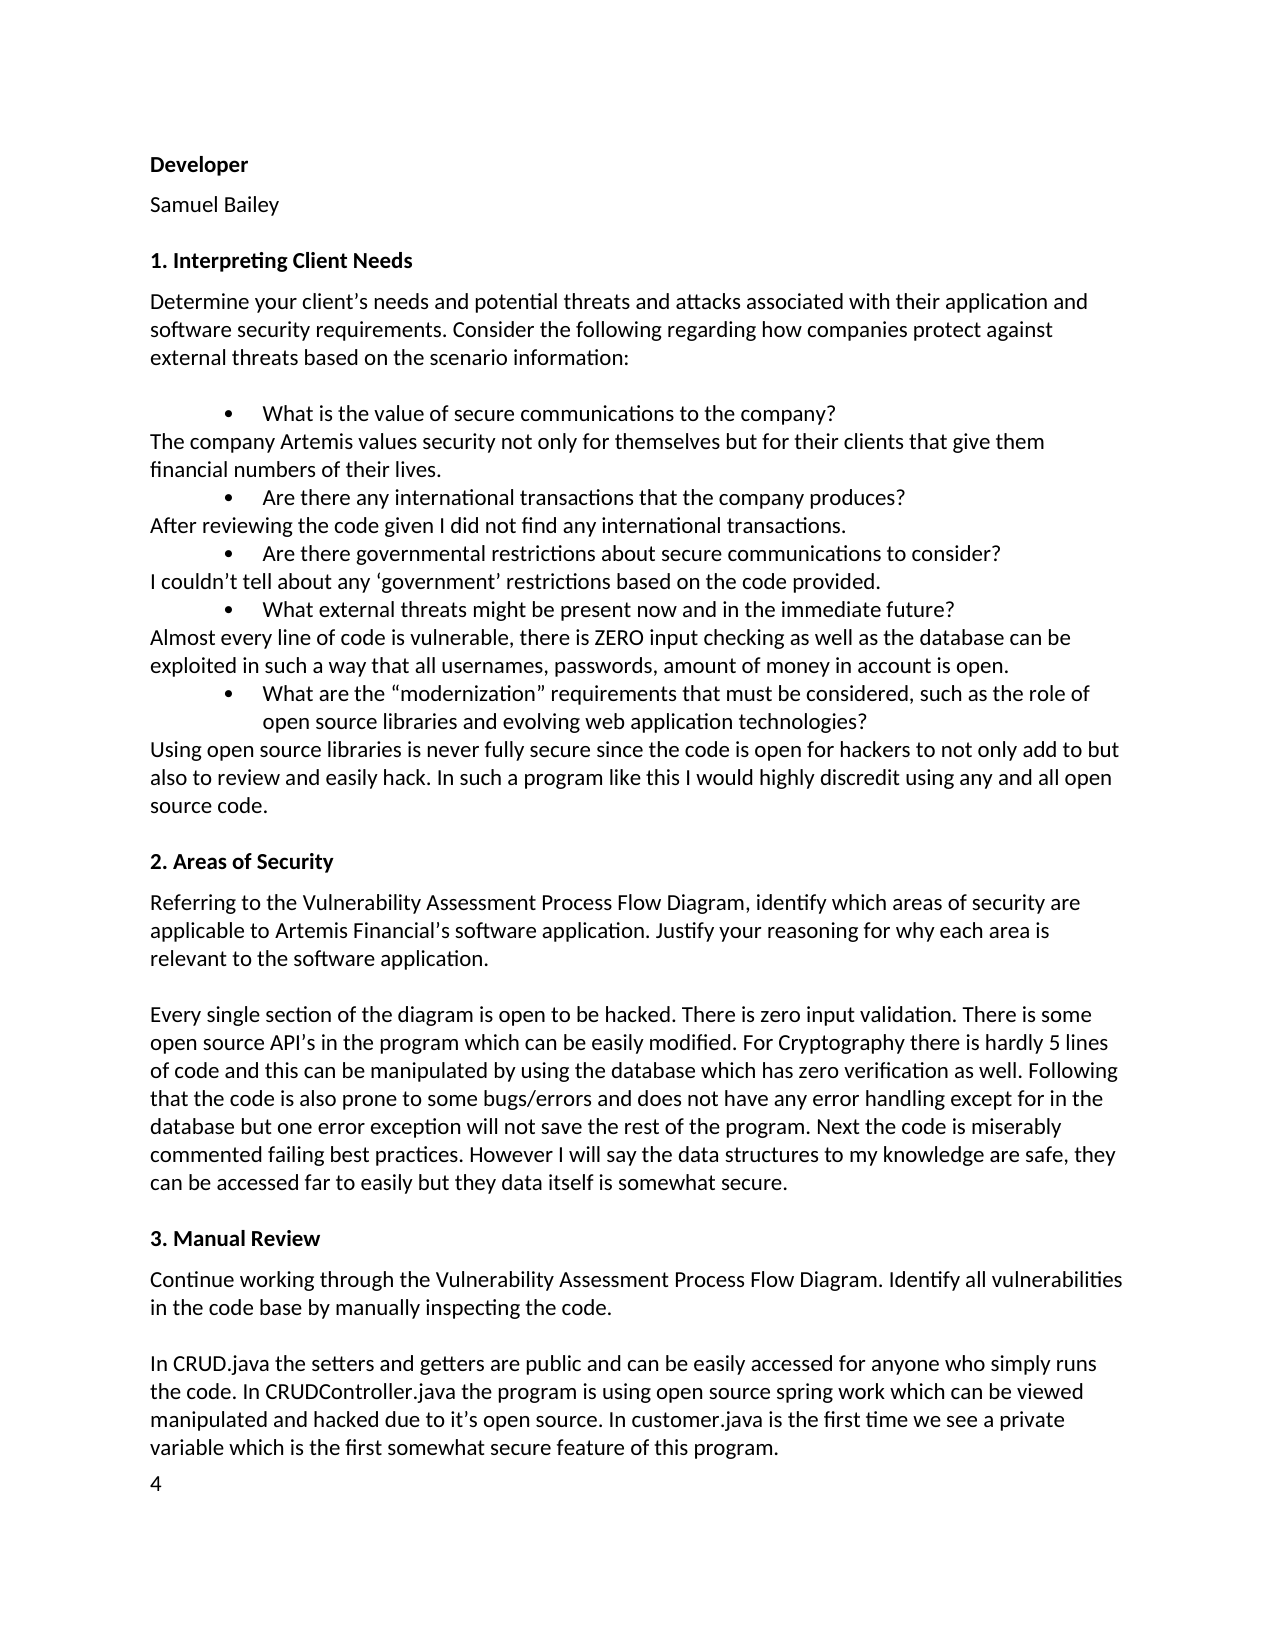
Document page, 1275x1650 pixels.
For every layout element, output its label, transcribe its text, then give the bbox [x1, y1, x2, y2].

text Determine your client’s needs and potential threats and attacks associated with their application and software security requirements. Consider the following regarding how companies protect against external threats based on the scenario information: [150, 287, 1125, 371]
text Every single section of the diagram is open to be hacked. There is zero input validation. There is some open source API’s in the program which can be easily modified. For Cryptography there is hardly 5 lines of code and this can be manipulated by using the database which has zero verification as well. Following that the code is also prone to some bugs/errors and does not have any error handling except for in the database but one error exception will not save the rest of the program. Next the code is miserably commented failing best practices. However I will say the data structures to my knowledge are safe, they can be accessed far to easily but they data itself is somewhat secure. [150, 1000, 1125, 1196]
list What external threats might be present now and in the immediate future? [225, 595, 1125, 623]
list What are the “modernization” requirements that must be considered, such as the role of open source libraries and evolving web application technologies? [225, 679, 1125, 735]
text Samuel Bailey [150, 191, 1125, 218]
text Using open source libraries is never fully secure since the code is open for hackers to not only add to but also to review and easily hack. In such a program like this I would highly discredit using any and all open source code. [150, 735, 1125, 819]
list What is the value of secure communications to the company? [225, 399, 1125, 427]
subtitle 1. Interpreting Client Needs [150, 247, 1125, 274]
text I couldn’t tell about any ‘government’ restrictions based on the code provided. [150, 567, 1125, 595]
subtitle 2. Areas of Security [150, 847, 1125, 876]
text Referring to the Vulnerability Assessment Process Flow Diagram, identify which areas of security are applicable to Artemis Financial’s software application. Justify your reasoning for why each area is relevant to the software application. [150, 888, 1125, 972]
subtitle Developer [150, 150, 1125, 178]
text Almost every line of code is vulnerable, there is ZERO input checking as well as the database can be exploited in such a way that all usernames, passwords, amount of money in account is open. [150, 623, 1125, 679]
list Are there any international transactions that the company produces? [225, 483, 1125, 511]
text Continue working through the Vulnerability Assessment Process Flow Diagram. Identify all vulnerabilities in the code base by manually inspecting the code. [150, 1265, 1125, 1321]
subtitle 3. Manual Review [150, 1224, 1125, 1252]
text After reviewing the code given I did not find any international transactions. [150, 511, 1125, 539]
list Are there governmental restrictions about secure communications to consider? [225, 539, 1125, 567]
text The company Artemis values security not only for themselves but for their clients that give them financial numbers of their lives. [150, 427, 1125, 483]
text In CRUD.java the setters and getters are public and can be easily accessed for anyone who simply runs the code. In CRUDController.java the program is using open source spring work which can be viewed manipulated and hacked due to it’s open source. In customer.java is the first time we see a private variable which is the first somewhat secure feature of this program. [150, 1349, 1125, 1461]
